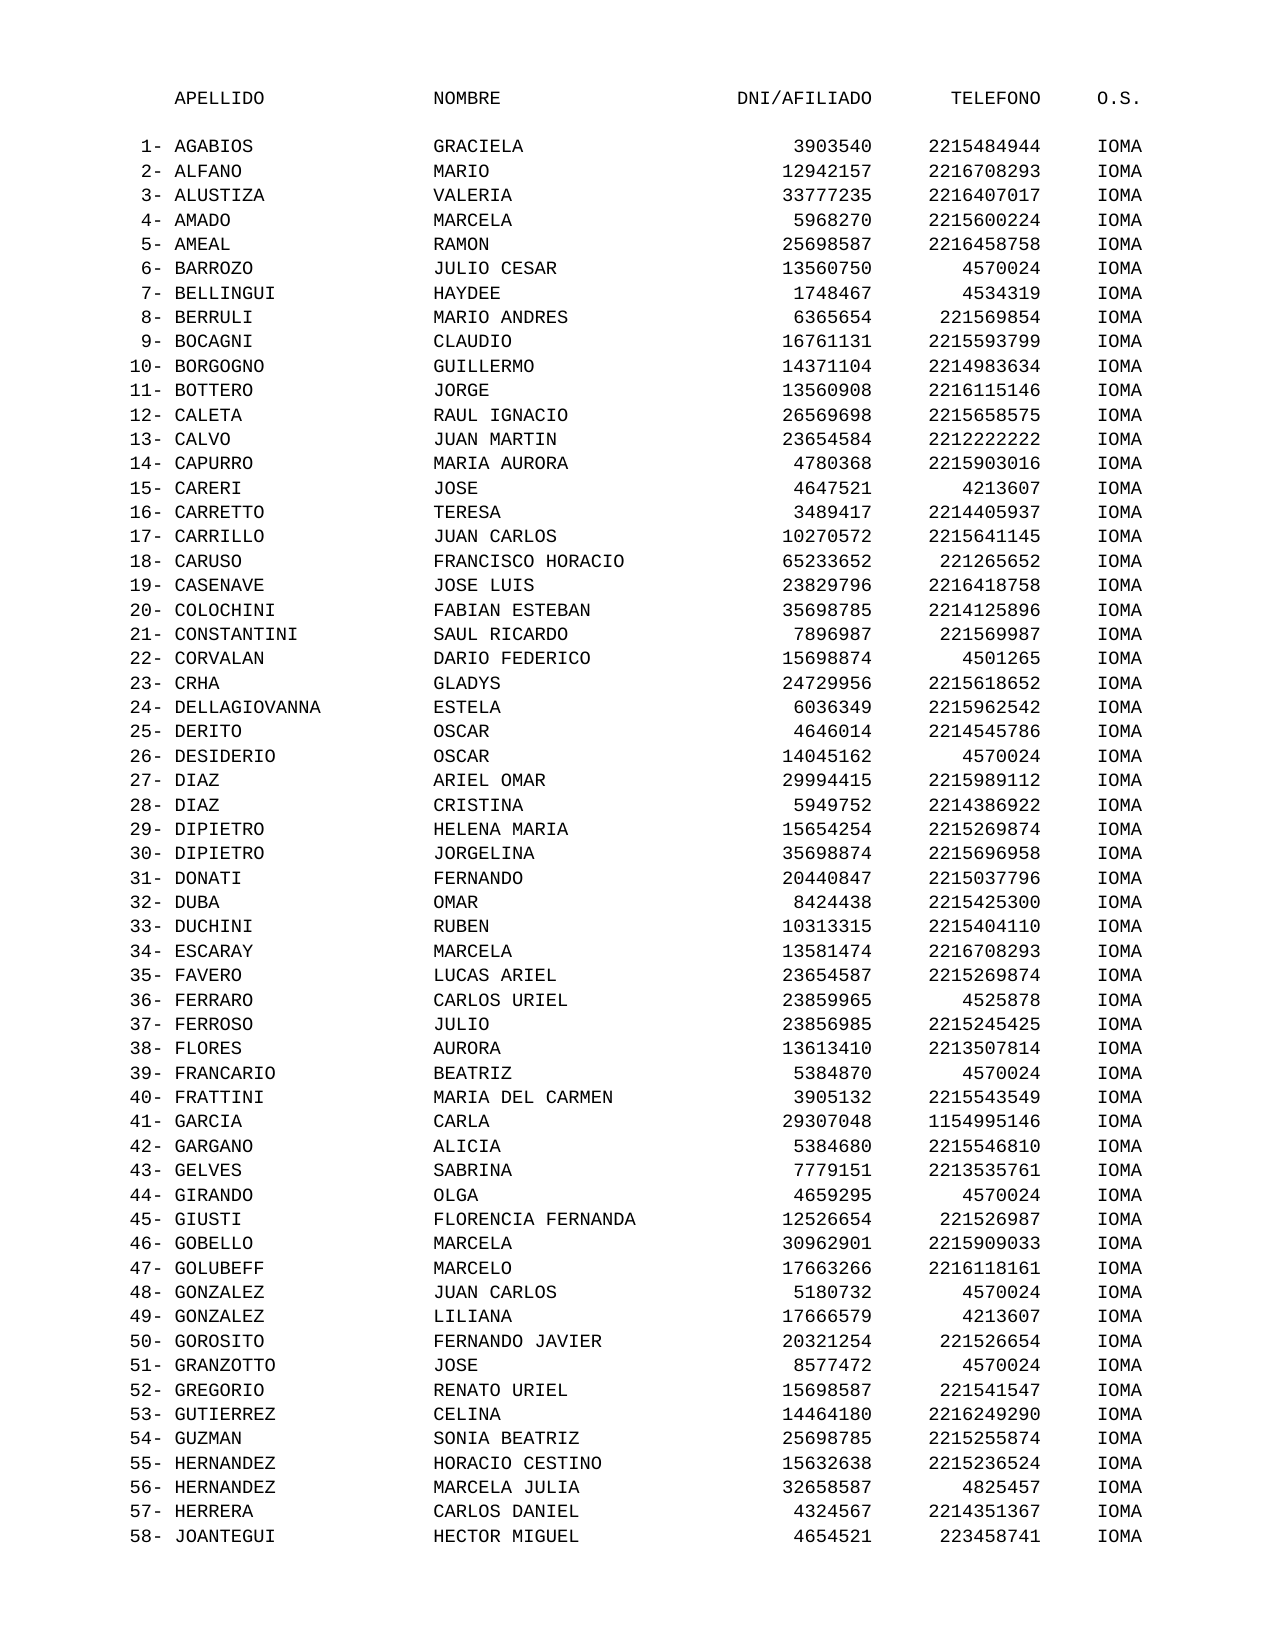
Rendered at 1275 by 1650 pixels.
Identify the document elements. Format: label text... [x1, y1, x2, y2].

text 54- GUZMAN SONIA BEATRIZ 25698785 2215255874 IOMA [118, 1429, 1157, 1450]
text 4- AMADO MARCELA 5968270 2215600224 IOMA [118, 210, 1157, 232]
text 24- DELLAGIOVANNA ESTELA 6036349 2215962542 IOMA [118, 698, 1157, 719]
text 36- FERRARO CARLOS URIEL 23859965 4525878 IOMA [118, 990, 1157, 1012]
text 57- HERRERA CARLOS DANIEL 4324567 2214351367 IOMA [118, 1502, 1157, 1523]
text 50- GOROSITO FERNANDO JAVIER 20321254 221526654 IOMA [118, 1332, 1157, 1353]
text 30- DIPIETRO JORGELINA 35698874 2215696958 IOMA [118, 844, 1157, 865]
text 25- DERITO OSCAR 4646014 2214545786 IOMA [118, 722, 1157, 743]
text 45- GIUSTI FLORENCIA FERNANDA 12526654 221526987 IOMA [118, 1210, 1157, 1231]
text 18- CARUSO FRANCISCO HORACIO 65233652 221265652 IOMA [118, 552, 1157, 573]
text 33- DUCHINI RUBEN 10313315 2215404110 IOMA [118, 917, 1157, 938]
text 42- GARGANO ALICIA 5384680 2215546810 IOMA [118, 1137, 1157, 1158]
text 41- GARCIA CARLA 29307048 1154995146 IOMA [118, 1112, 1157, 1133]
text 39- FRANCARIO BEATRIZ 5384870 4570024 IOMA [118, 1063, 1157, 1085]
text 46- GOBELLO MARCELA 30962901 2215909033 IOMA [118, 1234, 1157, 1255]
text 40- FRATTINI MARIA DEL CARMEN 3905132 2215543549 IOMA [118, 1088, 1157, 1109]
text 15- CARERI JOSE 4647521 4213607 IOMA [118, 478, 1157, 500]
text 37- FERROSO JULIO 23856985 2215245425 IOMA [118, 1015, 1157, 1036]
text 11- BOTTERO JORGE 13560908 2216115146 IOMA [118, 381, 1157, 402]
text 48- GONZALEZ JUAN CARLOS 5180732 4570024 IOMA [118, 1283, 1157, 1304]
text 28- DIAZ CRISTINA 5949752 2214386922 IOMA [118, 795, 1157, 817]
text 9- BOCAGNI CLAUDIO 16761131 2215593799 IOMA [118, 332, 1157, 353]
text 22- CORVALAN DARIO FEDERICO 15698874 4501265 IOMA [118, 649, 1157, 670]
text 26- DESIDERIO OSCAR 14045162 4570024 IOMA [118, 747, 1157, 768]
text 21- CONSTANTINI SAUL RICARDO 7896987 221569987 IOMA [118, 625, 1157, 646]
text 8- BERRULI MARIO ANDRES 6365654 221569854 IOMA [118, 308, 1157, 329]
text 12- CALETA RAUL IGNACIO 26569698 2215658575 IOMA [118, 405, 1157, 427]
text 13- CALVO JUAN MARTIN 23654584 2212222222 IOMA [118, 430, 1157, 451]
text 32- DUBA OMAR 8424438 2215425300 IOMA [118, 893, 1157, 914]
text 16- CARRETTO TERESA 3489417 2214405937 IOMA [118, 503, 1157, 524]
text 55- HERNANDEZ HORACIO CESTINO 15632638 2215236524 IOMA [118, 1453, 1157, 1475]
text 38- FLORES AURORA 13613410 2213507814 IOMA [118, 1039, 1157, 1060]
text APELLIDO NOMBRE DNI/AFILIADO TELEFONO O.S. [118, 88, 1157, 134]
text 27- DIAZ ARIEL OMAR 29994415 2215989112 IOMA [118, 771, 1157, 792]
text 56- HERNANDEZ MARCELA JULIA 32658587 4825457 IOMA [118, 1478, 1157, 1499]
text 7- BELLINGUI HAYDEE 1748467 4534319 IOMA [118, 283, 1157, 305]
text 51- GRANZOTTO JOSE 8577472 4570024 IOMA [118, 1356, 1157, 1377]
text 3- ALUSTIZA VALERIA 33777235 2216407017 IOMA [118, 186, 1157, 207]
text 5- AMEAL RAMON 25698587 2216458758 IOMA [118, 235, 1157, 256]
text 58- JOANTEGUI HECTOR MIGUEL 4654521 223458741 IOMA [118, 1527, 1157, 1548]
text 19- CASENAVE JOSE LUIS 23829796 2216418758 IOMA [118, 576, 1157, 597]
text 10- BORGOGNO GUILLERMO 14371104 2214983634 IOMA [118, 357, 1157, 378]
text 44- GIRANDO OLGA 4659295 4570024 IOMA [118, 1185, 1157, 1207]
text 23- CRHA GLADYS 24729956 2215618652 IOMA [118, 673, 1157, 695]
text 53- GUTIERREZ CELINA 14464180 2216249290 IOMA [118, 1405, 1157, 1426]
text 17- CARRILLO JUAN CARLOS 10270572 2215641145 IOMA [118, 527, 1157, 548]
text 6- BARROZO JULIO CESAR 13560750 4570024 IOMA [118, 259, 1157, 280]
text 43- GELVES SABRINA 7779151 2213535761 IOMA [118, 1161, 1157, 1182]
text 52- GREGORIO RENATO URIEL 15698587 221541547 IOMA [118, 1380, 1157, 1402]
text 2- ALFANO MARIO 12942157 2216708293 IOMA [118, 162, 1157, 183]
text 20- COLOCHINI FABIAN ESTEBAN 35698785 2214125896 IOMA [118, 600, 1157, 622]
text 35- FAVERO LUCAS ARIEL 23654587 2215269874 IOMA [118, 966, 1157, 987]
text 14- CAPURRO MARIA AURORA 4780368 2215903016 IOMA [118, 454, 1157, 475]
text 34- ESCARAY MARCELA 13581474 2216708293 IOMA [118, 942, 1157, 963]
text 47- GOLUBEFF MARCELO 17663266 2216118161 IOMA [118, 1258, 1157, 1280]
text 1- AGABIOS GRACIELA 3903540 2215484944 IOMA [118, 137, 1157, 158]
text 31- DONATI FERNANDO 20440847 2215037796 IOMA [118, 868, 1157, 890]
text 49- GONZALEZ LILIANA 17666579 4213607 IOMA [118, 1307, 1157, 1328]
text 29- DIPIETRO HELENA MARIA 15654254 2215269874 IOMA [118, 820, 1157, 841]
